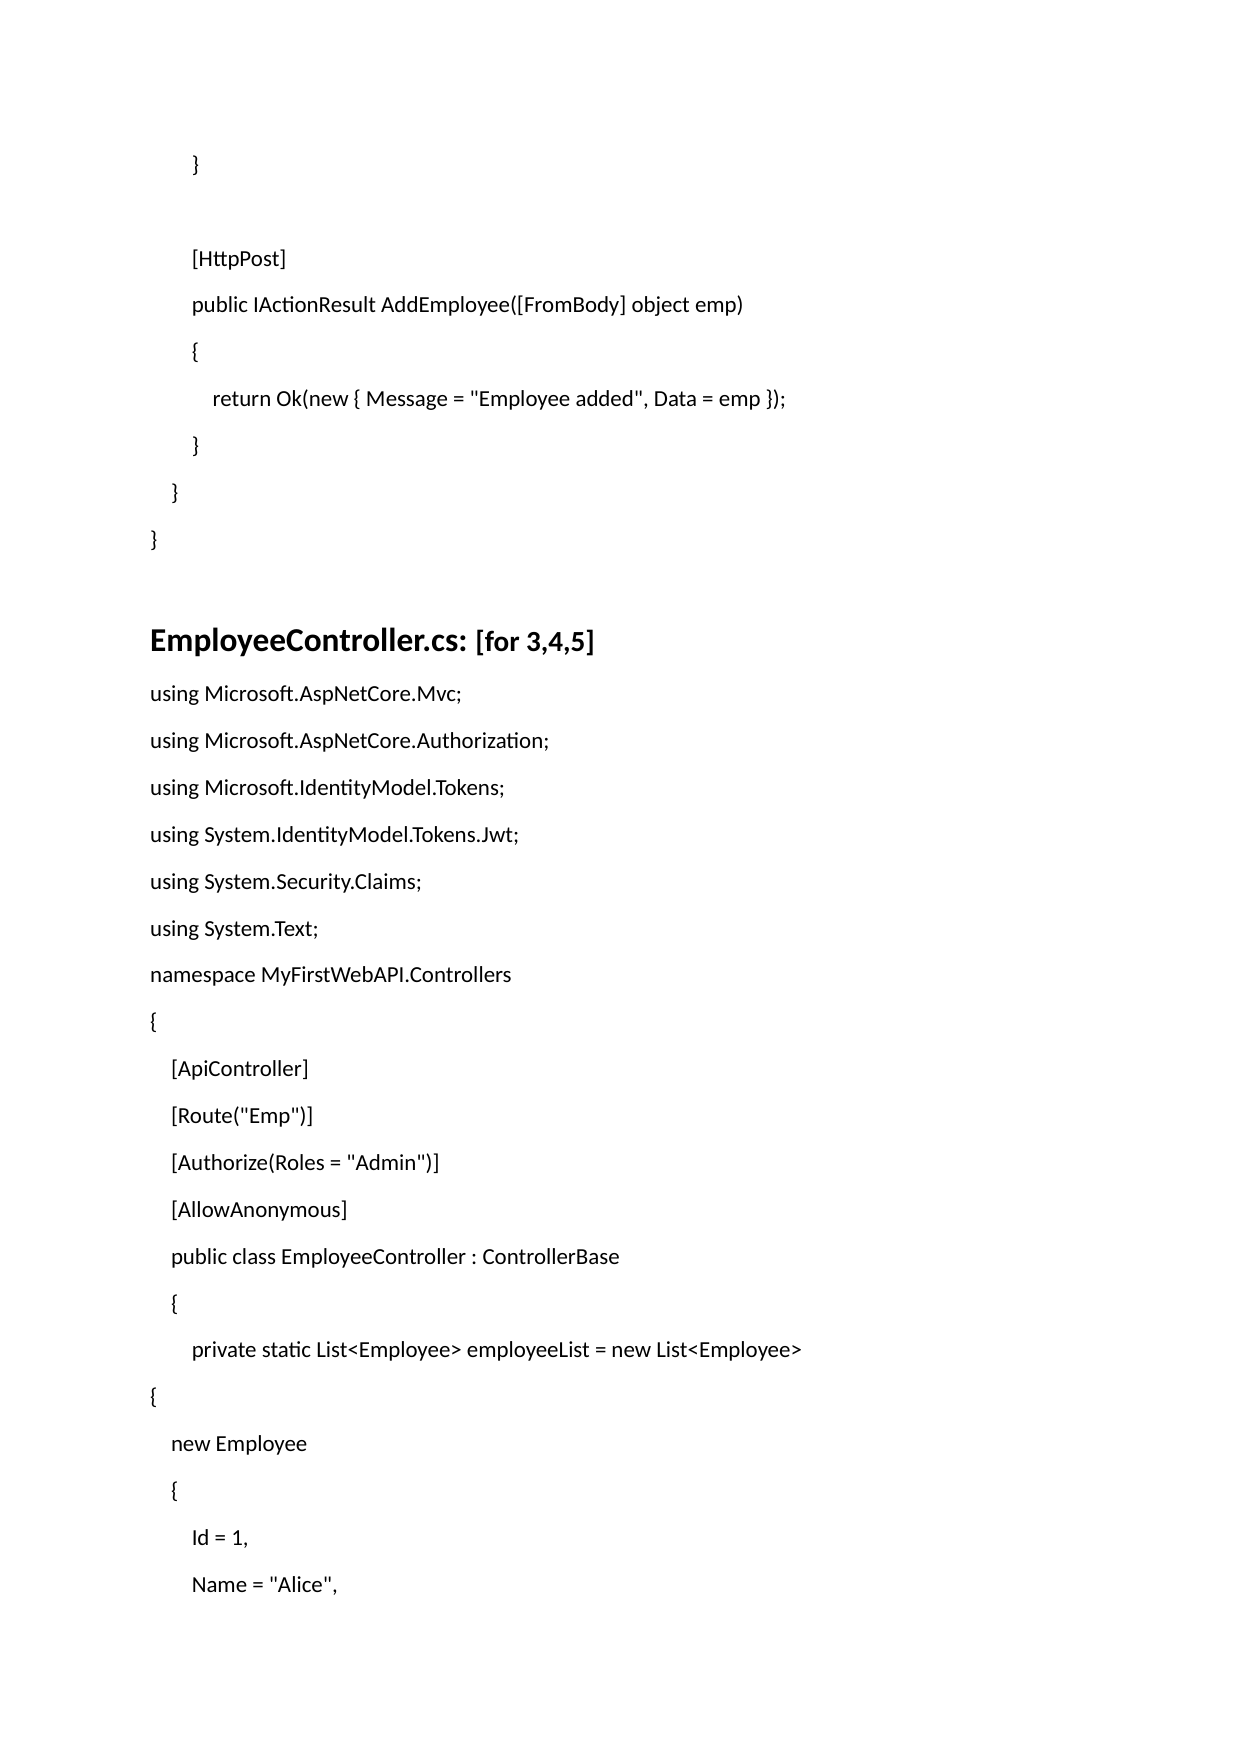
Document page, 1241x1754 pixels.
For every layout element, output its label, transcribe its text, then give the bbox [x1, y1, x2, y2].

text using Microsoft.IdentityModel.Tokens; [150, 773, 1090, 801]
text EmployeeController.cs: [for 3,4,5] [150, 619, 1090, 659]
text Name = "Alice", [150, 1570, 1090, 1598]
text using System.IdentityModel.Tokens.Jwt; [150, 820, 1090, 848]
text [Route("Emp")] [150, 1101, 1090, 1129]
text using System.Text; [150, 914, 1090, 942]
text } [150, 478, 1090, 506]
text using System.Security.Claims; [150, 867, 1090, 895]
text [ApiController] [150, 1054, 1090, 1082]
text Id = 1, [150, 1523, 1090, 1551]
text } [150, 431, 1090, 459]
text private static List<Employee> employeeList = new List<Employee> [150, 1336, 1090, 1364]
text { [150, 1007, 1090, 1036]
text using Microsoft.AspNetCore.Authorization; [150, 726, 1090, 754]
text { [150, 1476, 1090, 1504]
text [HttpPost] [150, 244, 1090, 272]
text } [150, 150, 1090, 178]
text return Ok(new { Message = "Employee added", Data = emp }); [150, 384, 1090, 412]
text [Authorize(Roles = "Admin")] [150, 1148, 1090, 1176]
text { [150, 337, 1090, 366]
text public class EmployeeController : ControllerBase [150, 1242, 1090, 1270]
text namespace MyFirstWebAPI.Controllers [150, 961, 1090, 989]
text new Employee [150, 1429, 1090, 1457]
text using Microsoft.AspNetCore.Mvc; [150, 679, 1090, 707]
text } [150, 525, 1090, 553]
text [AllowAnonymous] [150, 1195, 1090, 1223]
text public IActionResult AddEmployee([FromBody] object emp) [150, 291, 1090, 319]
text { [150, 1382, 1090, 1411]
text { [150, 1289, 1090, 1317]
